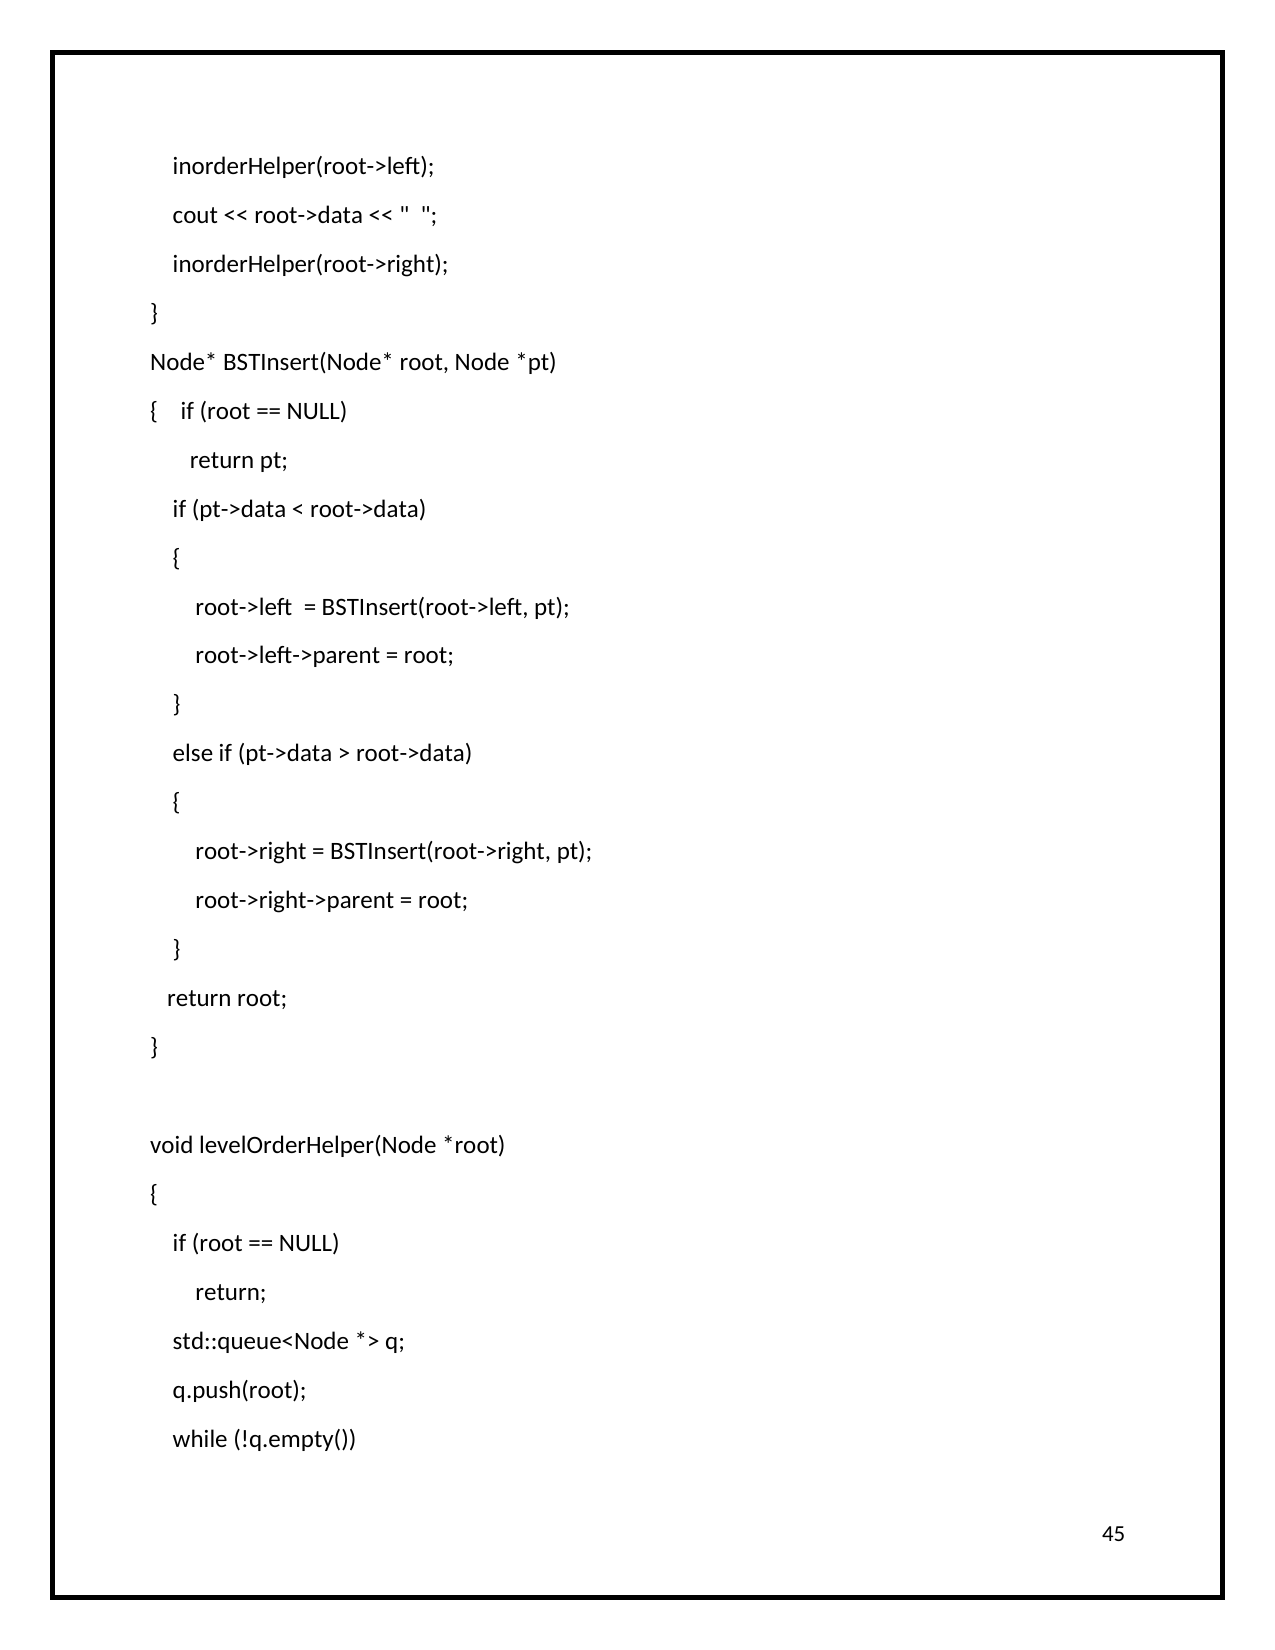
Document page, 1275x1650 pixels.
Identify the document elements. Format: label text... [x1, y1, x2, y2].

text while (!q.empty()) [150, 1423, 1125, 1453]
text inorderHelper(root->left); [150, 150, 1125, 181]
text else if (pt->data > root->data) [150, 737, 1125, 768]
text inorderHelper(root->right); [150, 248, 1125, 278]
text root->left = BSTInsert(root->left, pt); [150, 591, 1125, 621]
text root->right->parent = root; [150, 884, 1125, 915]
text Node* BSTInsert(Node* root, Node *pt) [150, 346, 1125, 376]
text if (pt->data < root->data) [150, 493, 1125, 523]
text { [150, 1178, 1125, 1209]
text { [150, 542, 1125, 572]
text } [150, 297, 1125, 327]
text if (root == NULL) [150, 1227, 1125, 1258]
text root->right = BSTInsert(root->right, pt); [150, 835, 1125, 866]
text q.push(root); [150, 1374, 1125, 1404]
text return root; [150, 982, 1125, 1013]
text cout << root->data << " "; [150, 199, 1125, 229]
text } [150, 933, 1125, 964]
text return pt; [150, 444, 1125, 474]
text return; [150, 1276, 1125, 1307]
text } [150, 1031, 1125, 1062]
text std::queue<Node *> q; [150, 1325, 1125, 1356]
text root->left->parent = root; [150, 639, 1125, 670]
text } [150, 688, 1125, 719]
text void levelOrderHelper(Node *root) [150, 1129, 1125, 1160]
text { [150, 786, 1125, 817]
text { if (root == NULL) [150, 395, 1125, 425]
